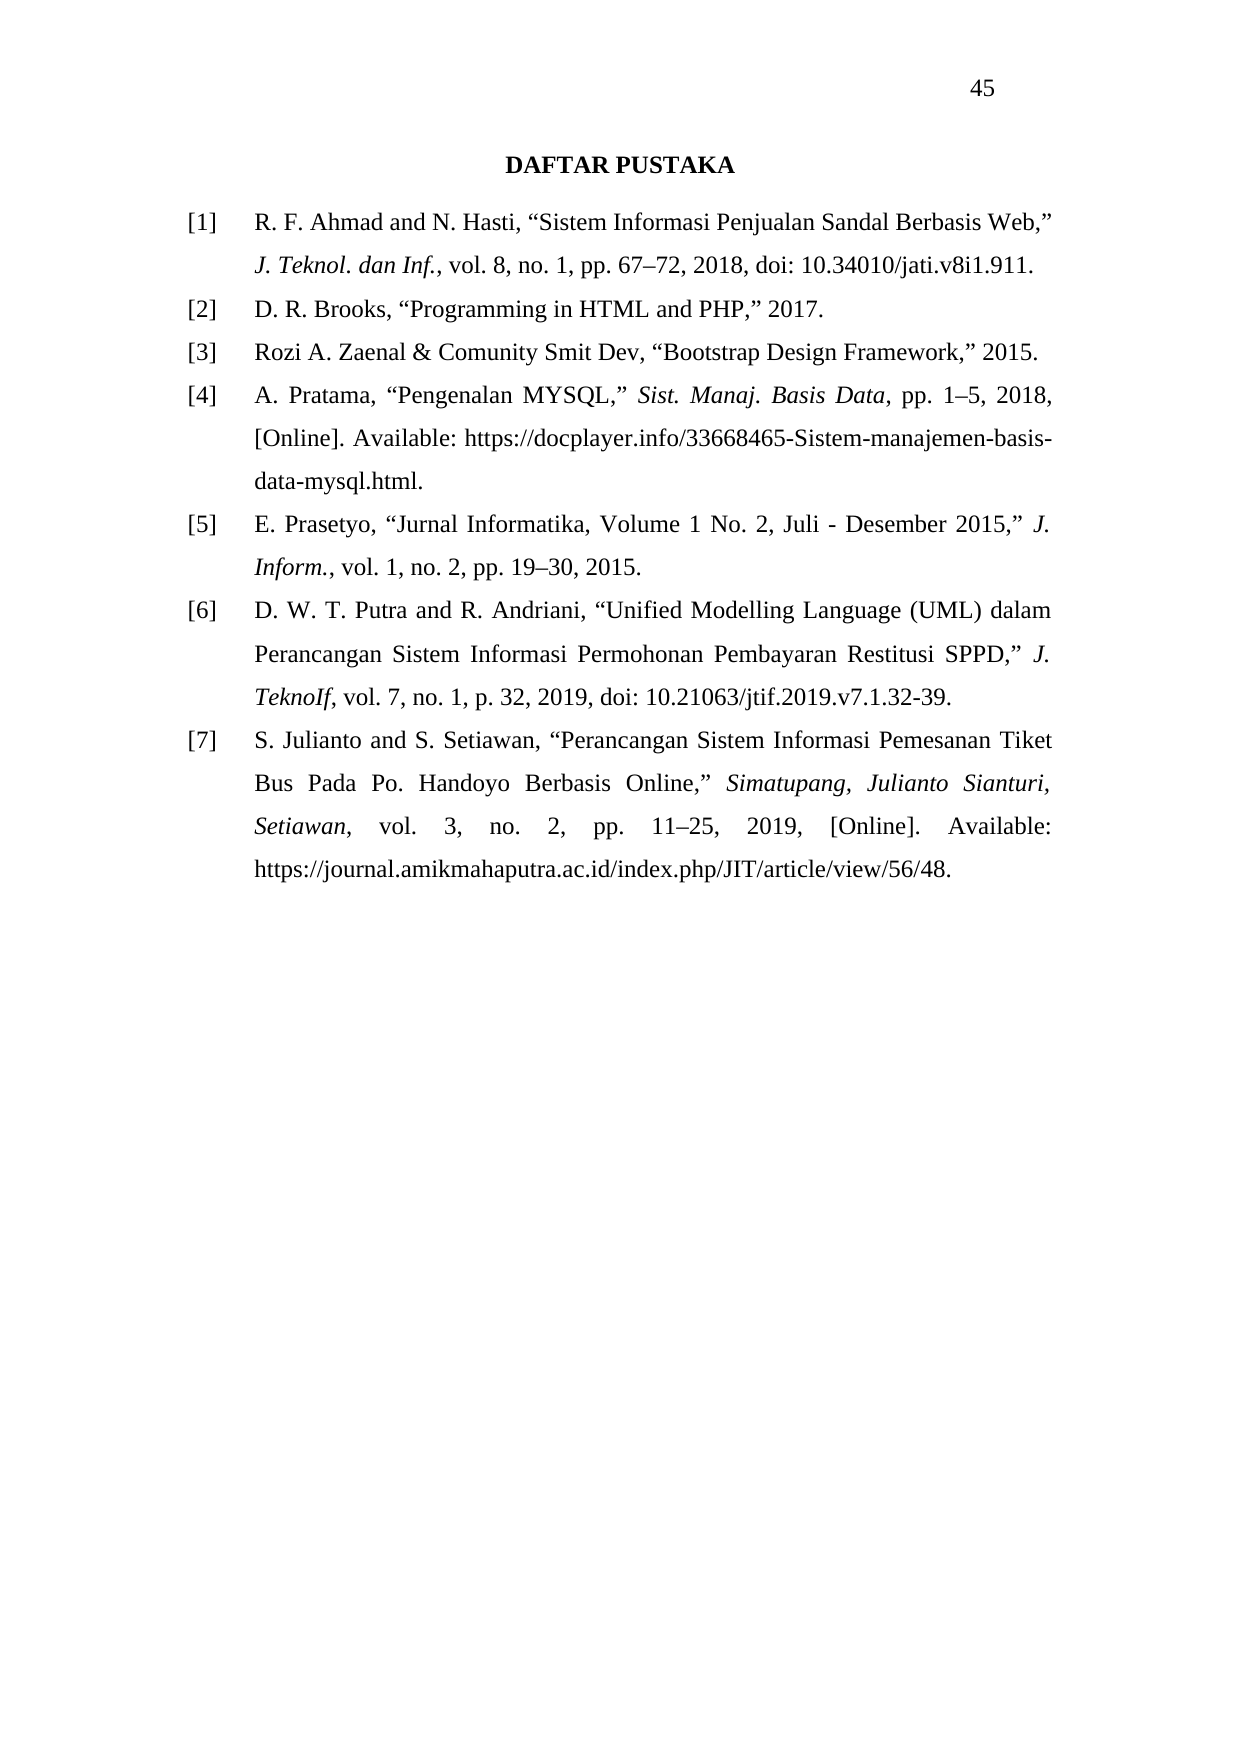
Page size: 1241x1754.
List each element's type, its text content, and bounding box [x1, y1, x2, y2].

text [4] A. Pratama, “Pengenalan MYSQL,” Sist. Manaj. Basis Data, pp. 1–5, 2018, [Online]. Available: https://docplayer.info/33668465-Sistem-manajemen-basis-data-mysql.html. [187, 380, 1053, 495]
text [1] R. F. Ahmad and N. Hasti, “Sistem Informasi Penjualan Sandal Berbasis Web,” J. Teknol. dan Inf., vol. 8, no. 1, pp. 67–72, 2018, doi: 10.34010/jati.v8i1.911. [187, 207, 1053, 279]
text [6] D. W. T. Putra and R. Andriani, “Unified Modelling Language (UML) dalam Perancangan Sistem Informasi Permohonan Pembayaran Restitusi SPPD,” J. TeknoIf, vol. 7, no. 1, p. 32, 2019, doi: 10.21063/jtif.2019.v7.1.32-39. [187, 596, 1053, 711]
text [7] S. Julianto and S. Setiawan, “Perancangan Sistem Informasi Pemesanan Tiket Bus Pada Po. Handoyo Berbasis Online,” Simatupang, Julianto Sianturi, Setiawan, vol. 3, no. 2, pp. 11–25, 2019, [Online]. Available: https://journal.amikmahaputra.ac.id/index.php/JIT/article/view/56/48. [187, 725, 1053, 883]
text [2] D. R. Brooks, “Programming in HTML and PHP,” 2017. [187, 294, 1053, 322]
subtitle DAFTAR PUSTAKA [187, 150, 1053, 179]
text [5] E. Prasetyo, “Jurnal Informatika, Volume 1 No. 2, Juli - Desember 2015,” J. Inform., vol. 1, no. 2, pp. 19–30, 2015. [187, 509, 1053, 581]
text [3] Rozi A. Zaenal & Comunity Smit Dev, “Bootstrap Design Framework,” 2015. [187, 337, 1053, 366]
